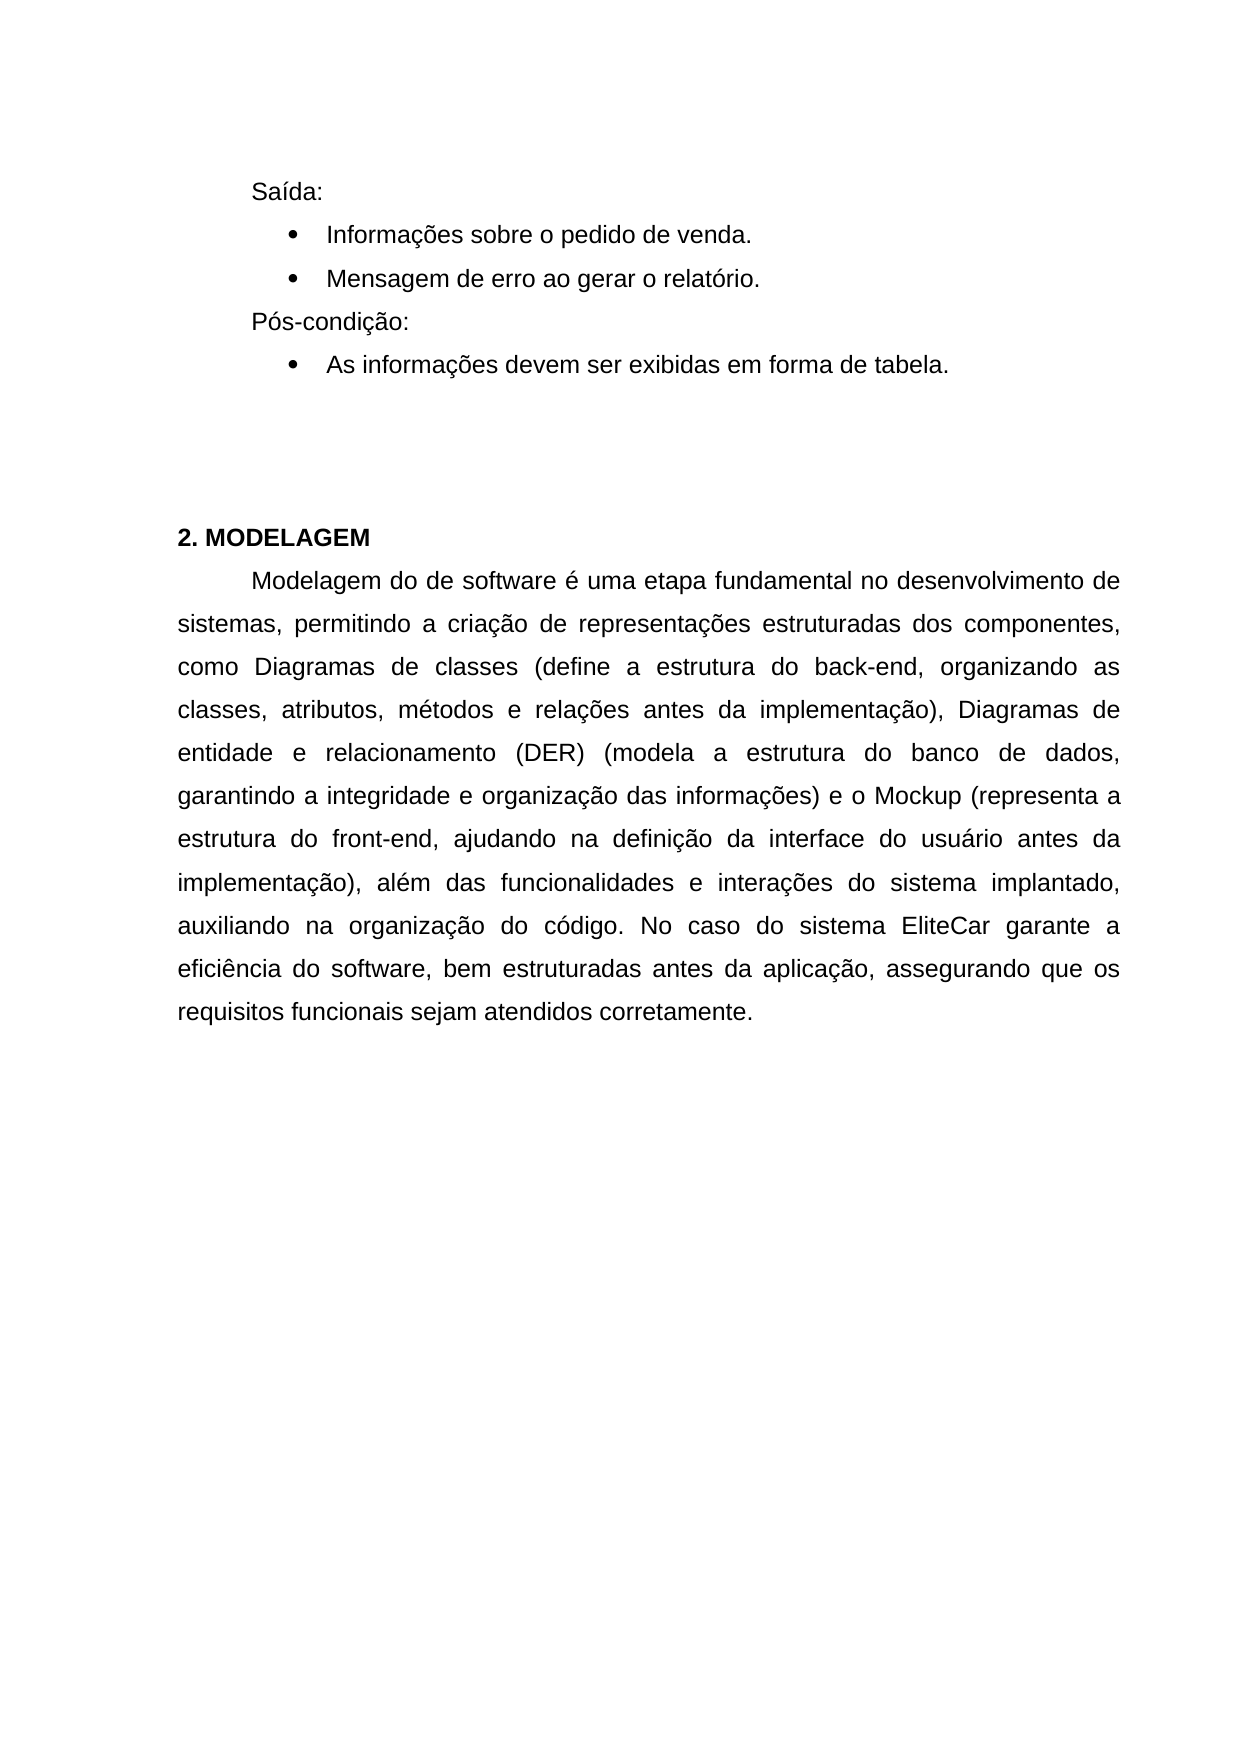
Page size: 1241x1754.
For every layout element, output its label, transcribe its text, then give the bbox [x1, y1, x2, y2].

subtitle 2. MODELAGEM [177, 522, 1122, 551]
text Pós-condição: [177, 307, 1122, 336]
list Mensagem de erro ao gerar o relatório. [288, 263, 1122, 292]
text Modelagem do de software é uma etapa fundamental no desenvolvimento de sistemas, permitindo a criação de representações estruturadas dos componentes, como Diagramas de classes (define a estrutura do back-end, organizando as classes, atributos, métodos e relações antes da implementação), Diagramas de entidade e relacionamento (DER) (modela a estrutura do banco de dados, garantindo a integridade e organização das informações) e o Mockup (representa a estrutura do front-end, ajudando na definição da interface do usuário antes da implementação), além das funcionalidades e interações do sistema implantado, auxiliando na organização do código. No caso do sistema EliteCar garante a eficiência do software, bem estruturadas antes da aplicação, assegurando que os requisitos funcionais sejam atendidos corretamente. [177, 566, 1122, 1026]
list As informações devem ser exibidas em forma de tabela. [288, 350, 1122, 379]
text Saída: [177, 177, 1122, 206]
list Informações sobre o pedido de venda. [288, 220, 1122, 249]
